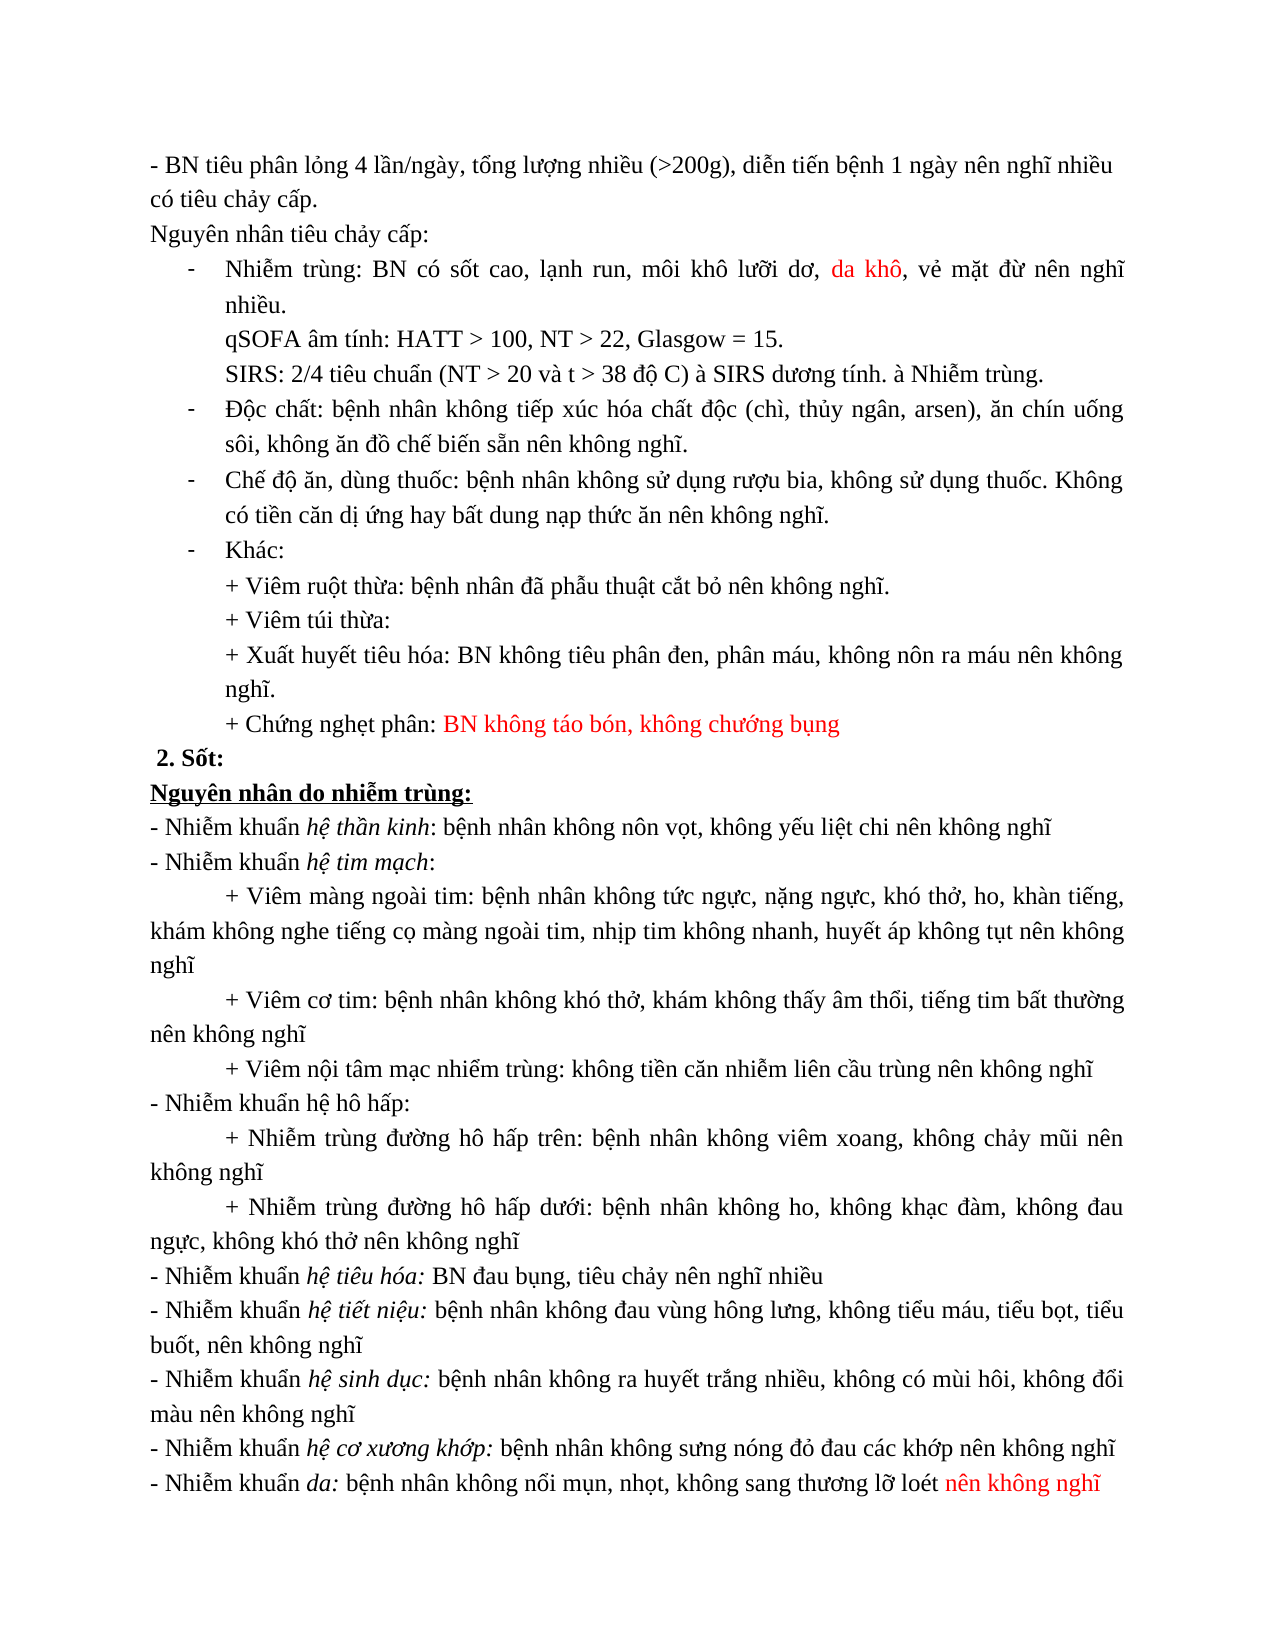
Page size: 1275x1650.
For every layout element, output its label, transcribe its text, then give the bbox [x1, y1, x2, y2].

text qSOFA âm tính: HATT > 100, NT > 22, Glasgow = 15. [150, 324, 1125, 353]
text 2. Sốt: [150, 743, 1125, 772]
text + Viêm cơ tim: bệnh nhân không khó thở, khám không thấy âm thổi, tiếng tim bất thường nên không nghĩ [150, 985, 1125, 1048]
list Nhiễm trùng: BN có sốt cao, lạnh run, môi khô lưỡi dơ, da khô, vẻ mặt đừ nên nghĩ nhiều. [187, 253, 1125, 318]
text - Nhiễm khuẩn hệ thần kinh: bệnh nhân không nôn vọt, không yếu liệt chi nên không nghĩ [150, 812, 1125, 841]
list + Viêm ruột thừa: bệnh nhân đã phẫu thuật cắt bỏ nên không nghĩ. [225, 571, 1125, 600]
text - Nhiễm khuẩn hệ sinh dục: bệnh nhân không ra huyết trắng nhiều, không có mùi hôi, không đổi màu nên không nghĩ [150, 1364, 1125, 1427]
list + Viêm túi thừa: [225, 606, 1125, 634]
text Nguyên nhân do nhiễm trùng: [150, 778, 1125, 807]
list Chế độ ăn, dùng thuốc: bệnh nhân không sử dụng rượu bia, không sử dụng thuốc. Không có tiền căn dị ứng hay bất dung nạp thức ăn nên không nghĩ. [187, 464, 1125, 529]
text - BN tiêu phân lỏng 4 lần/ngày, tổng lượng nhiều (>200g), diễn tiến bệnh 1 ngày nên nghĩ nhiều có tiêu chảy cấp. [150, 150, 1125, 213]
text SIRS: 2/4 tiêu chuẩn (NT > 20 và t > 38 độ C) à SIRS dương tính. à Nhiễm trùng. [150, 359, 1125, 387]
text + Nhiễm trùng đường hô hấp dưới: bệnh nhân không ho, không khạc đàm, không đau ngực, không khó thở nên không nghĩ [150, 1192, 1125, 1255]
text + Viêm nội tâm mạc nhiểm trùng: không tiền căn nhiễm liên cầu trùng nên không nghĩ [150, 1054, 1125, 1083]
text - Nhiễm khuẩn hệ tiết niệu: bệnh nhân không đau vùng hông lưng, không tiểu máu, tiểu bọt, tiểu buốt, nên không nghĩ [150, 1295, 1125, 1358]
text + Viêm màng ngoài tim: bệnh nhân không tức ngực, nặng ngực, khó thở, ho, khàn tiếng, khám không nghe tiếng cọ màng ngoài tim, nhịp tim không nhanh, huyết áp không tụt nên không nghĩ [150, 881, 1125, 979]
text - Nhiễm khuẩn hệ hô hấp: [150, 1088, 1125, 1117]
list + Xuất huyết tiêu hóa: BN không tiêu phân đen, phân máu, không nôn ra máu nên không nghĩ. [225, 640, 1125, 703]
text - Nhiễm khuẩn da: bệnh nhân không nổi mụn, nhọt, không sang thương lỡ loét nên không nghĩ [150, 1468, 1125, 1496]
list Độc chất: bệnh nhân không tiếp xúc hóa chất độc (chì, thủy ngân, arsen), ăn chín uống sôi, không ăn đồ chế biến sẵn nên không nghĩ. [187, 393, 1125, 458]
text - Nhiễm khuẩn hệ cơ xương khớp: bệnh nhân không sưng nóng đỏ đau các khớp nên không nghĩ [150, 1433, 1125, 1462]
text Nguyên nhân tiêu chảy cấp: [150, 219, 1125, 248]
list Khác: [187, 534, 1125, 565]
text - Nhiễm khuẩn hệ tim mạch: [150, 847, 1125, 876]
list + Chứng nghẹt phân: BN không táo bón, không chướng bụng [225, 709, 1125, 738]
text - Nhiễm khuẩn hệ tiêu hóa: BN đau bụng, tiêu chảy nên nghĩ nhiều [150, 1261, 1125, 1289]
text + Nhiễm trùng đường hô hấp trên: bệnh nhân không viêm xoang, không chảy mũi nên không nghĩ [150, 1123, 1125, 1186]
